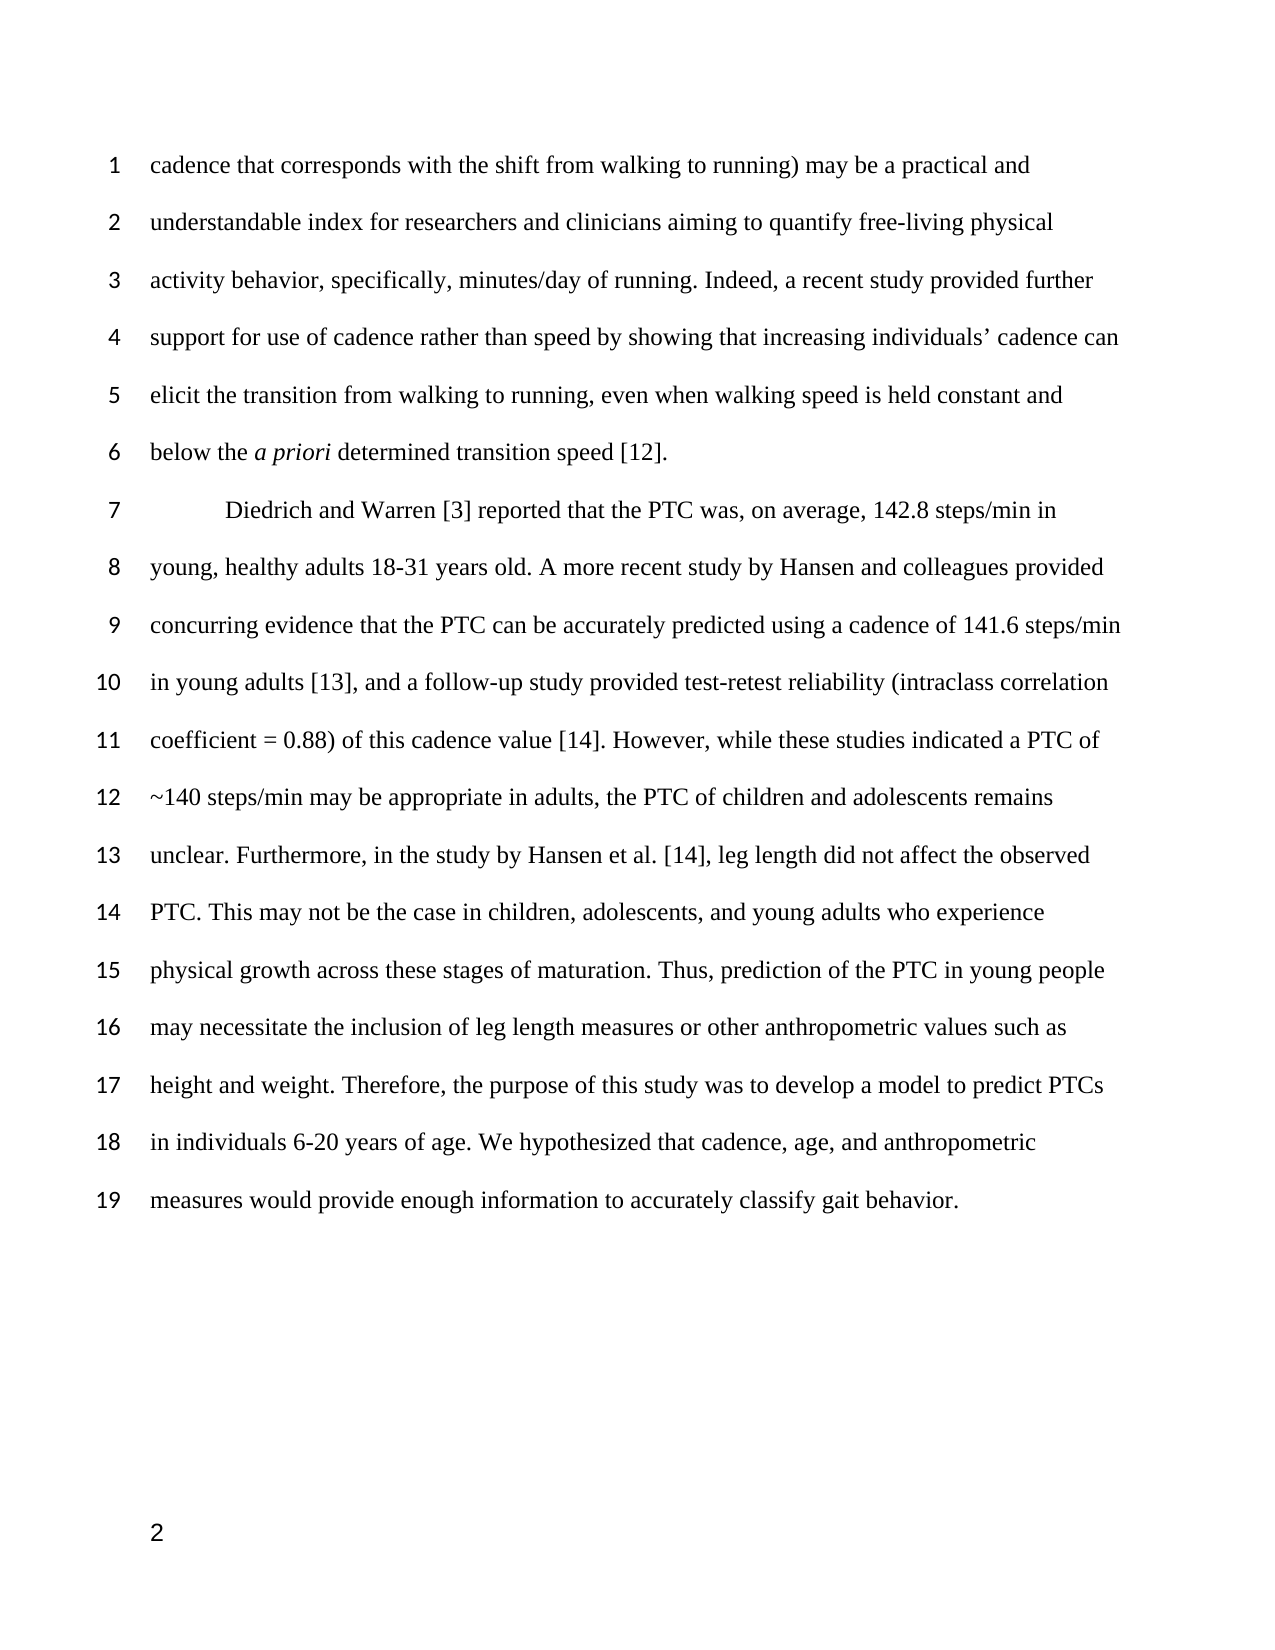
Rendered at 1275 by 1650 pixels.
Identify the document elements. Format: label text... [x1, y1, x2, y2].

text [150, 150, 1125, 466]
text Diedrich and Warren [3] reported that the PTC was, on average, 142.8 steps/min in young, healthy adults 18-31 years old. A more recent study by Hansen and colleagues provided concurring evidence that the PTC can be accurately predicted using a cadence of 141.6 steps/min in young adults [13], and a follow-up study provided test-retest reliability (intraclass correlation coefficient = 0.88) of this cadence value [14]. However, while these studies indicated a PTC of ~140 steps/min may be appropriate in adults, the PTC of children and adolescents remains unclear. Furthermore, in the study by Hansen et al. [14], leg length did not affect the observed PTC. This may not be the case in children, adolescents, and young adults who experience physical growth across these stages of maturation. Thus, prediction of the PTC in young people may necessitate the inclusion of leg length measures or other anthropometric values such as height and weight. Therefore, the purpose of this study was to develop a model to predict PTCs in individuals 6-20 years of age. We hypothesized that cadence, age, and anthropometric measures would provide enough information to accurately classify gait behavior. [150, 495, 1125, 1214]
